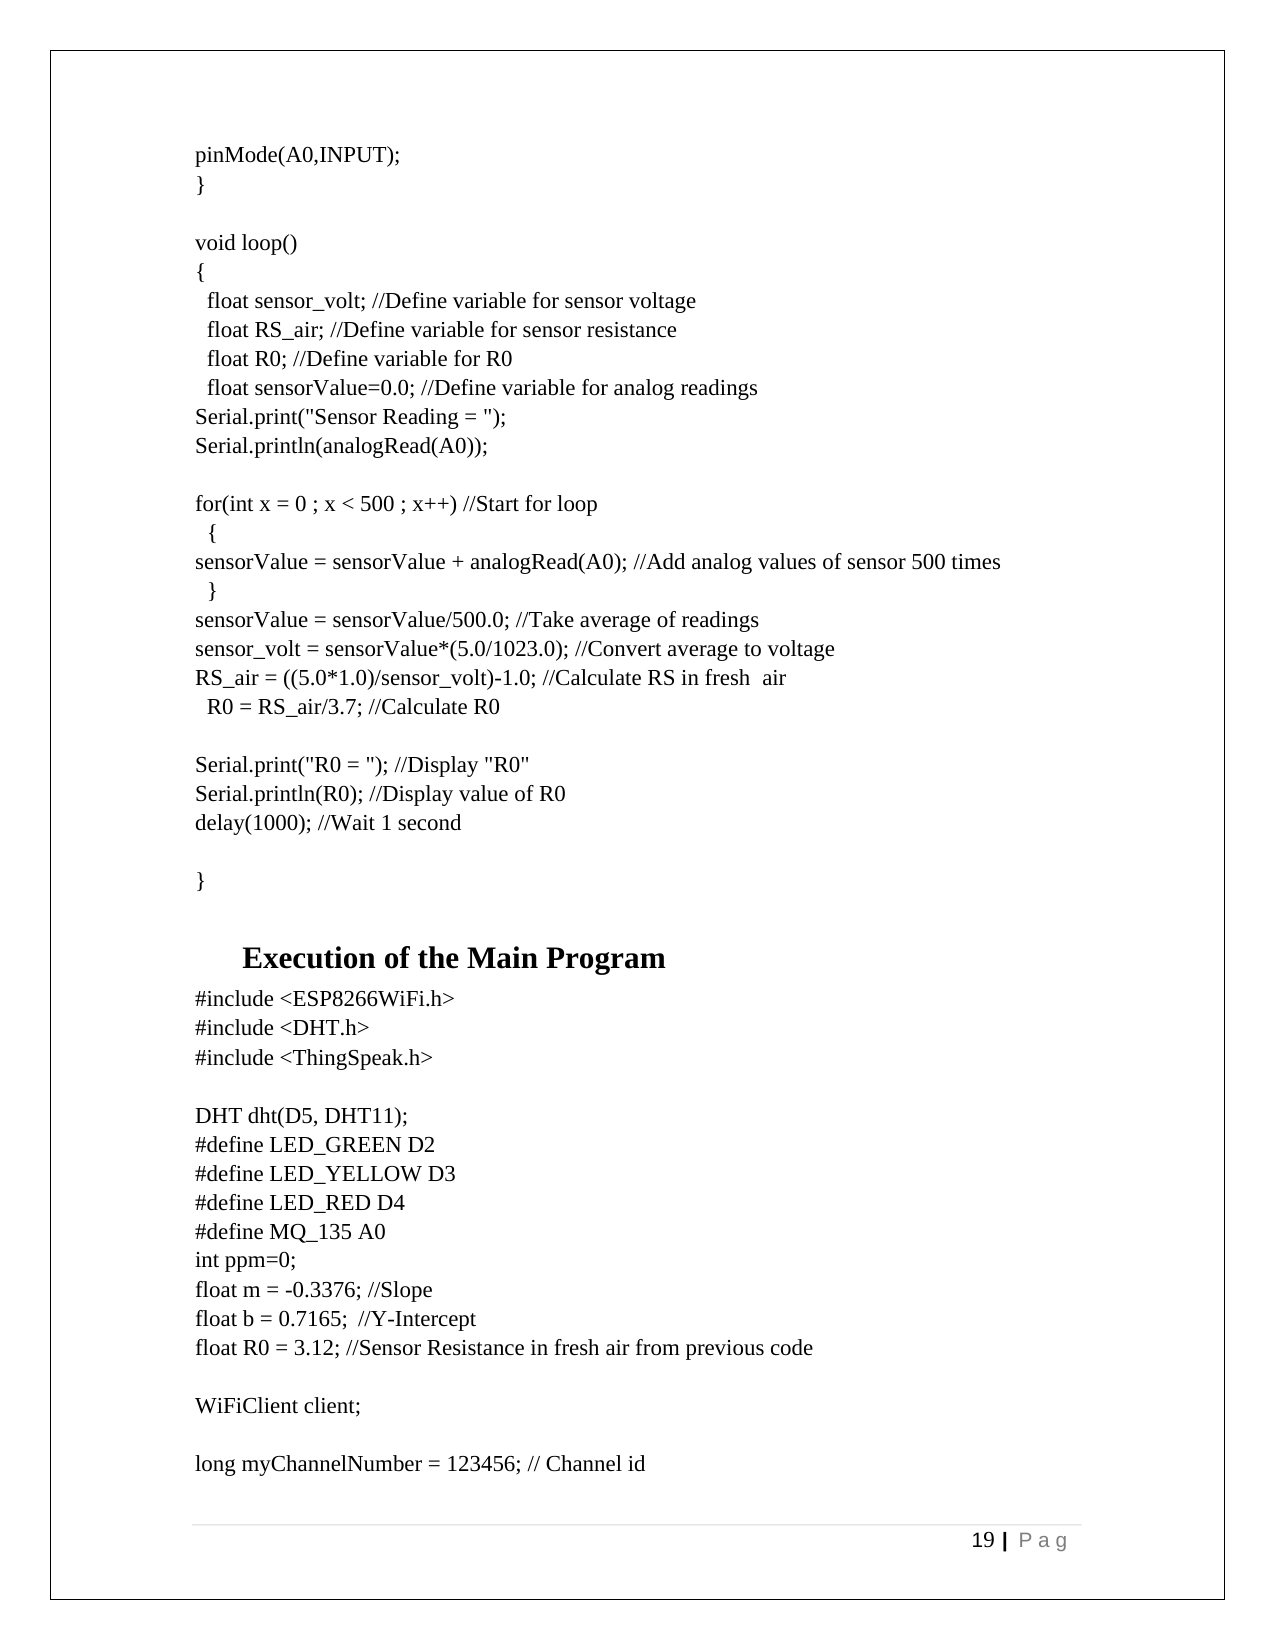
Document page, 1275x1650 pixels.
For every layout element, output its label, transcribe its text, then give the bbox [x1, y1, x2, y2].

text float m = -0.3376; //Slope float b = 0.7165; //Y-Intercept [195, 1276, 479, 1331]
text long myChannelNumber = 123456; // Channel id [195, 1450, 1138, 1476]
text { [207, 519, 1138, 545]
text sensorValue = sensorValue/500.0; //Take average of readings sensor_volt = sensorValue*(5.0/1023.0); //Convert average to voltage RS_air = ((5.0*1.0)/sensor_volt)-1.0; //Calculate RS in fresh air [195, 606, 861, 691]
text float R0 = 3.12; //Sensor Resistance in fresh air from previous code WiFiClient client; [195, 1333, 893, 1418]
text #include <ESP8266WiFi.h> #include <DHT.h> [195, 985, 472, 1041]
text for(int x = 0 ; x < 500 ; x++) //Start for loop [195, 489, 1138, 516]
text } [207, 577, 1138, 603]
text { [195, 258, 1138, 284]
text #define LED_GREEN D2 #define LED_YELLOW D3 #define LED_RED D4 #define MQ_135 A0 [195, 1131, 472, 1244]
text void loop() [195, 229, 1138, 255]
text pinMode(A0,INPUT); [195, 141, 1138, 168]
text Serial.print("R0 = "); //Display "R0" Serial.println(R0); //Display value of R0 delay(1000); //Wait 1 second [195, 751, 592, 836]
text R0 = RS_air/3.7; //Calculate R0 [207, 693, 1138, 719]
text } [195, 867, 1138, 893]
subtitle Execution of the Main Program [195, 939, 1138, 975]
text #include <ThingSpeak.h> [195, 1044, 1138, 1070]
text } [195, 171, 1138, 197]
text sensorValue = sensorValue + analogRead(A0); //Add analog values of sensor 500 times [195, 548, 1138, 574]
text float sensorValue=0.0; //Define variable for analog readings Serial.print("Sensor Reading = "); Serial.println(analogRead(A0)); [195, 374, 798, 458]
text int ppm=0; [195, 1247, 1138, 1273]
text float sensor_volt; //Define variable for sensor voltage float RS_air; //Define variable for sensor resistance float R0; //Define variable for R0 [207, 287, 708, 371]
text DHT dht(D5, DHT11); [195, 1102, 1138, 1128]
